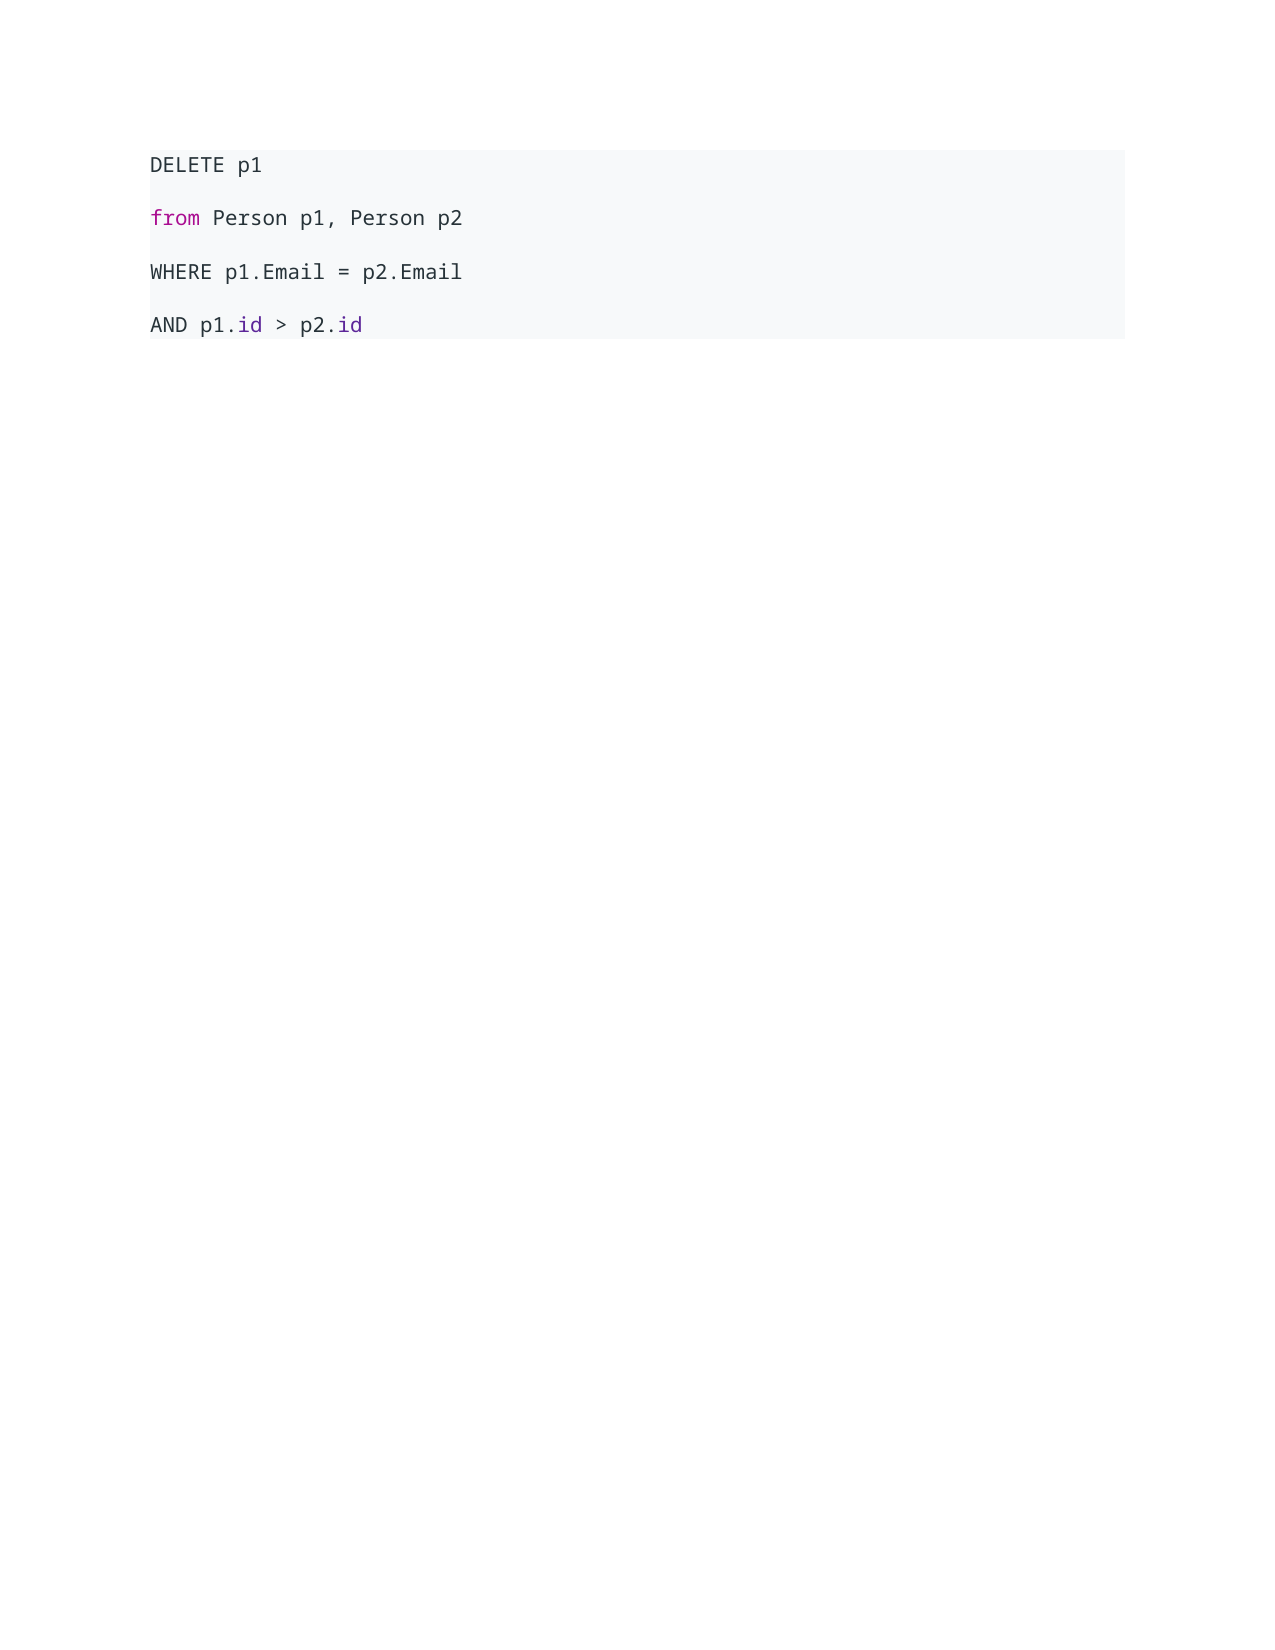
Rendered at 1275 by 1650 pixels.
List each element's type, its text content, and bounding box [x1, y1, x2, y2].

text AND p1.id > p2.id [150, 310, 1125, 339]
text WHERE p1.Email = p2.Email [150, 257, 1125, 285]
text DELETE p1 [150, 150, 1125, 178]
text from Person p1, Person p2 [150, 203, 1125, 232]
